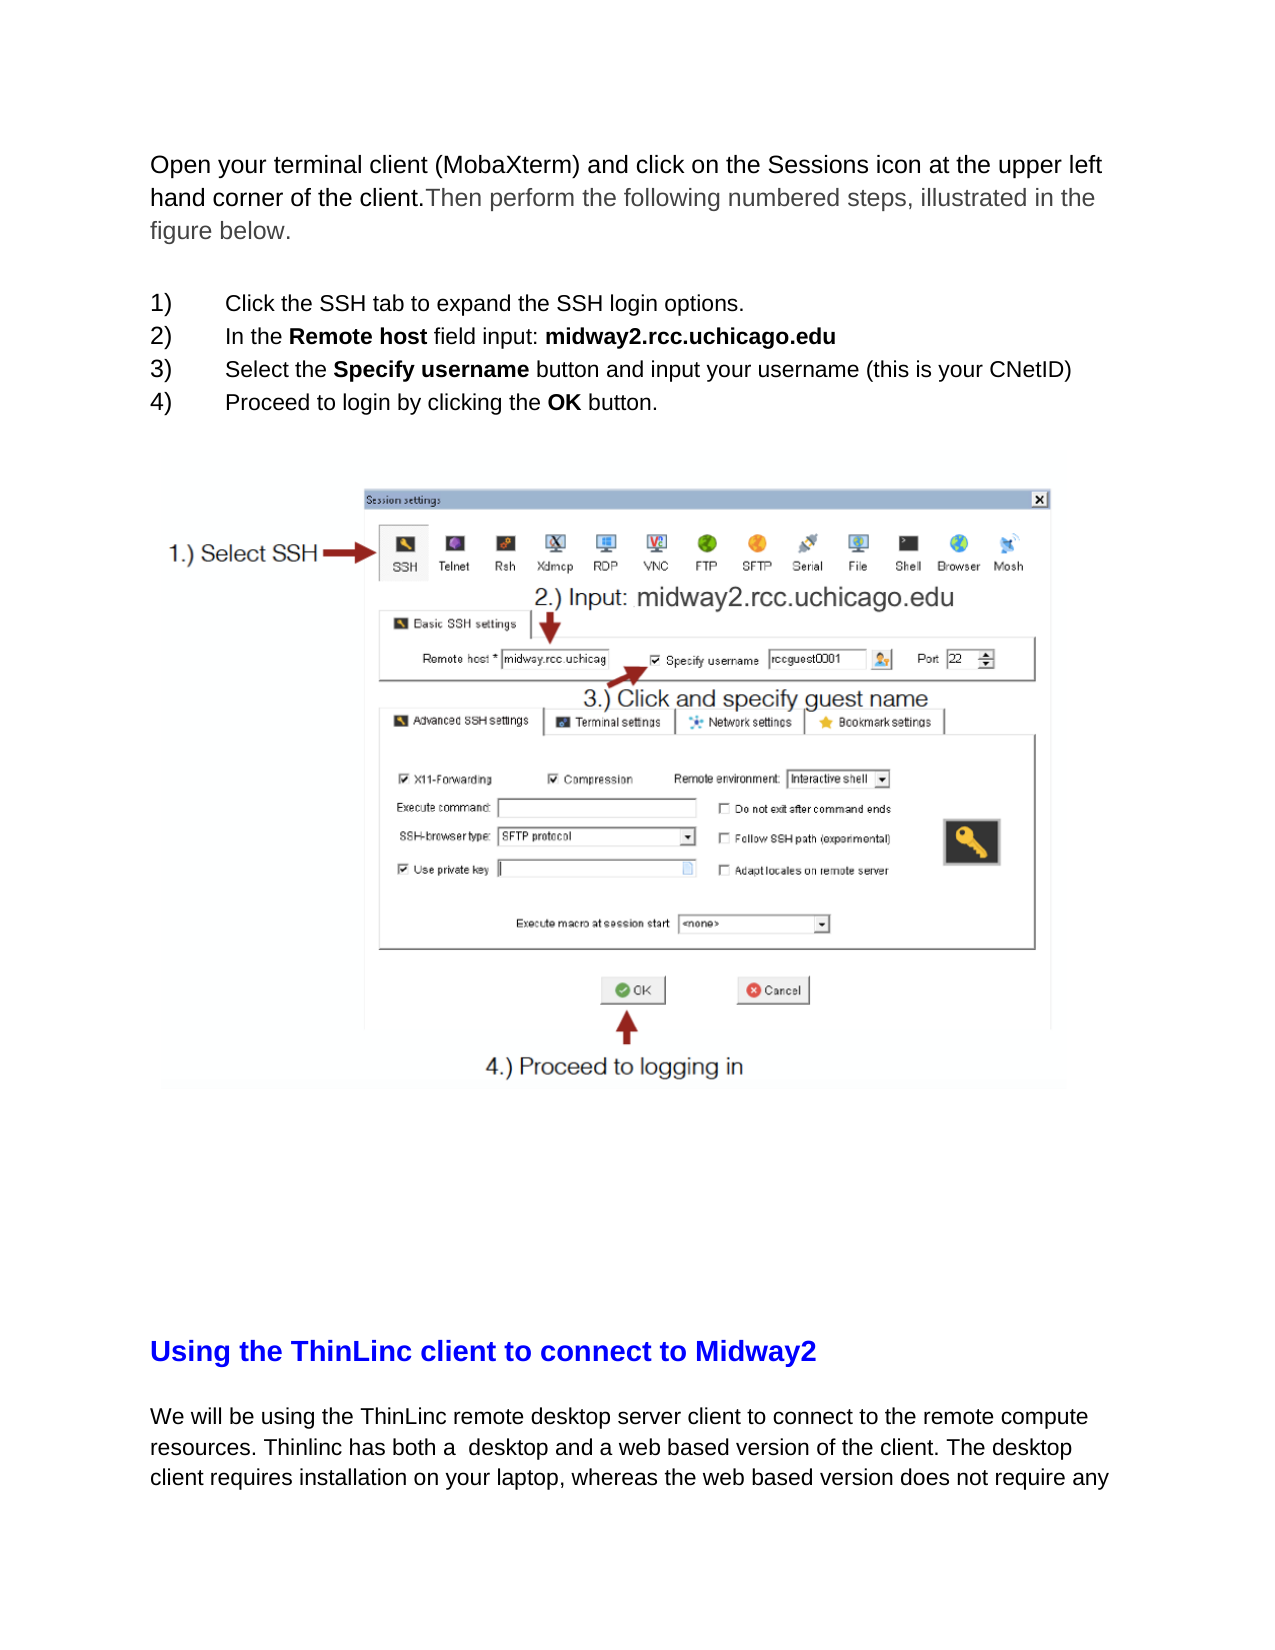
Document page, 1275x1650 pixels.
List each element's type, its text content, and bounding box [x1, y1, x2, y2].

subtitle Open your terminal client (MobaXterm) and click on the Sessions icon at the upper left hand corner of the client.Then perform the following numbered steps, illustrated in the figure below. [150, 150, 1125, 245]
text 1) Click the SSH tab to expand the SSH login options. [150, 288, 1125, 316]
text 4) Proceed to login by clicking the OK button. [150, 387, 1125, 415]
text Using the ThinLinc client to connect to Midway2 [150, 1334, 1125, 1368]
picture [150, 450, 1113, 1089]
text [150, 1403, 1125, 1490]
text 3) Select the Specify username button and input your username (this is your CNetID) [150, 354, 1125, 382]
text 2) In the Remote host field input: midway2.rcc.uchicago.edu [150, 321, 1125, 349]
